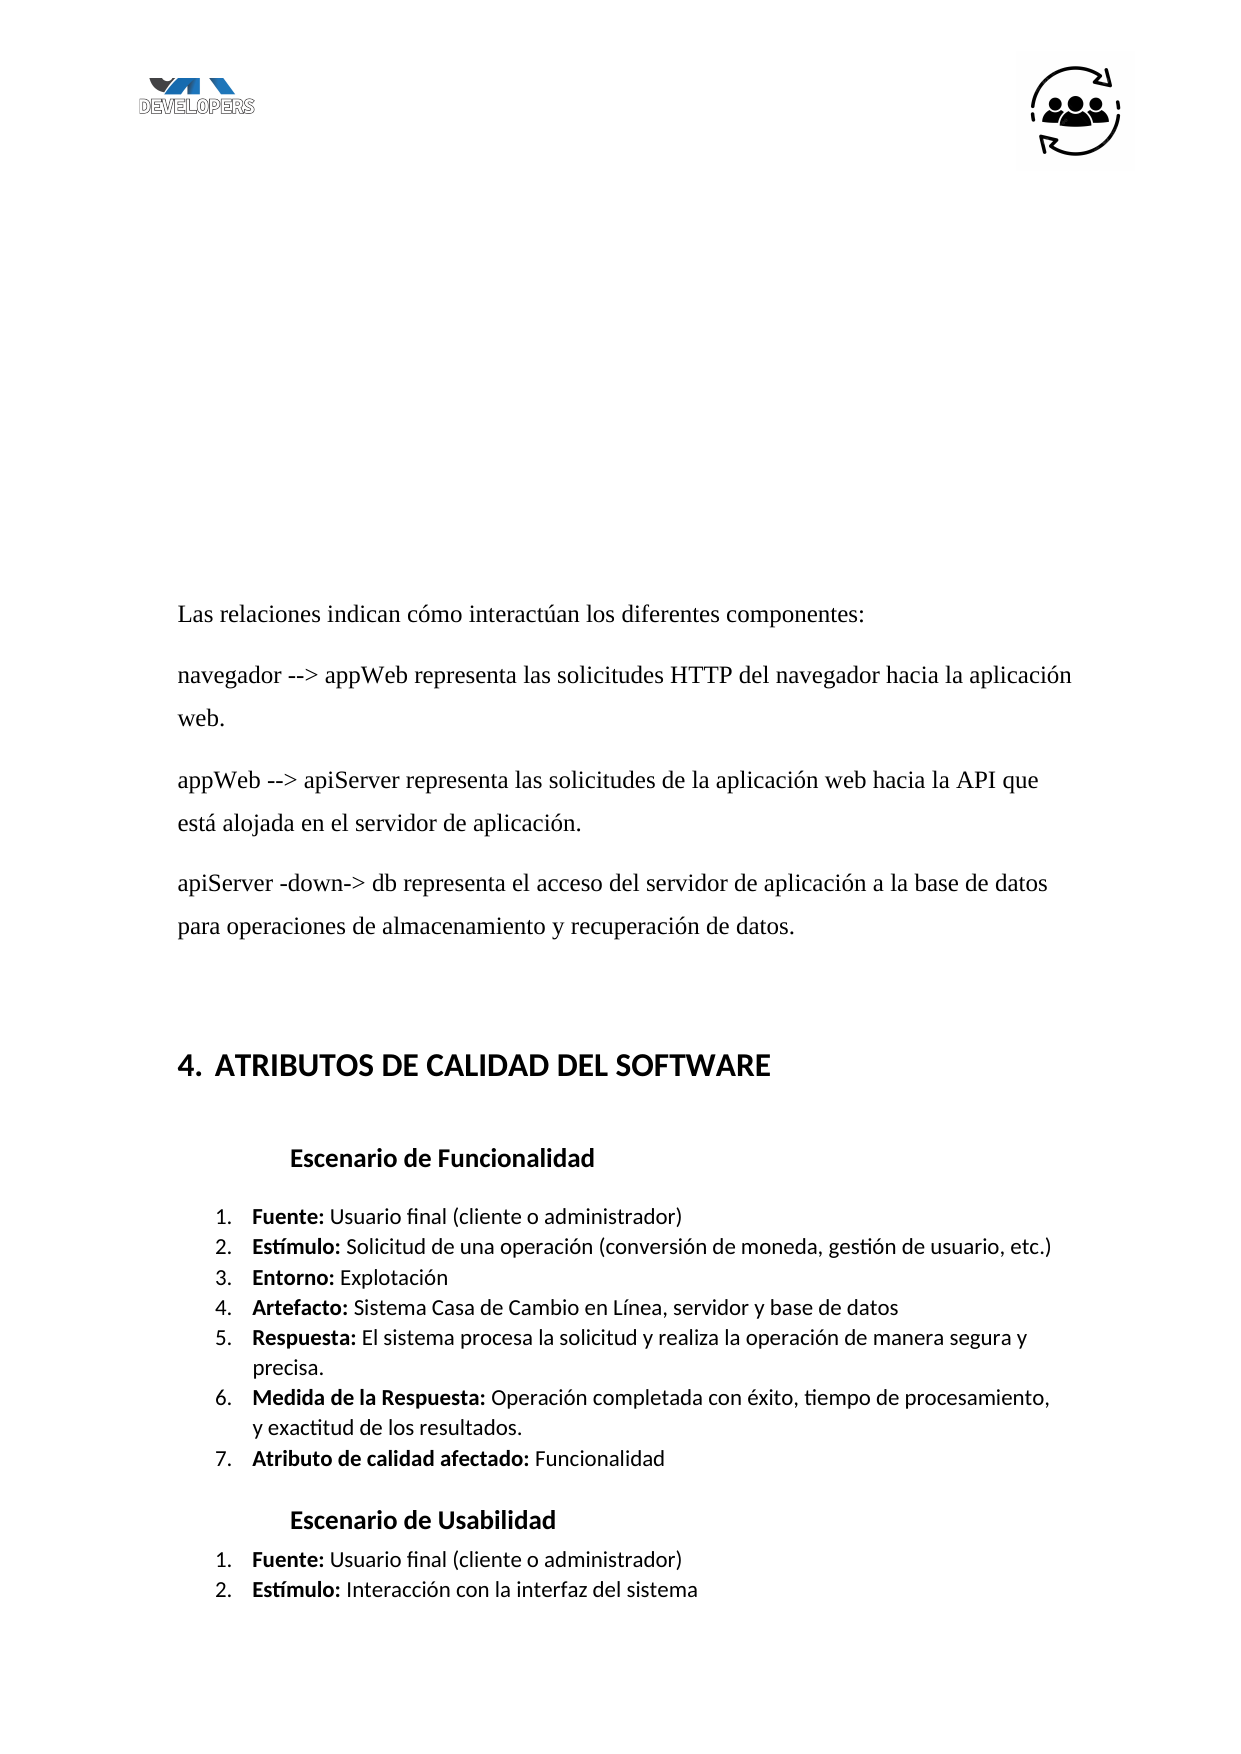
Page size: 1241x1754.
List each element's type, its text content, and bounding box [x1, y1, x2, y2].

text navegador --> appWeb representa las solicitudes HTTP del navegador hacia la aplicación web. [177, 660, 1111, 732]
text apiServer -down-> db representa el acceso del servidor de aplicación a la base de datos para operaciones de almacenamiento y recuperación de datos. [177, 868, 1053, 939]
list Estímulo: Solicitud de una operación (conversión de moneda, gestión de usuario, etc.) [215, 1232, 1111, 1260]
subtitle Escenario de Funcionalidad [290, 1142, 1111, 1175]
list Entorno: Explotación [215, 1263, 1111, 1291]
list Fuente: Usuario final (cliente o administrador) [215, 1202, 1111, 1230]
picture [1016, 51, 1135, 171]
list Estímulo: Interacción con la interfaz del sistema [215, 1576, 1111, 1603]
list Artefacto: Sistema Casa de Cambio en Línea, servidor y base de datos [215, 1293, 1111, 1321]
list Atributo de calidad afectado: Funcionalidad [215, 1444, 1111, 1472]
text Las relaciones indican cómo interactúan los diferentes componentes: [177, 599, 1111, 627]
list Respuesta: El sistema procesa la solicitud y realiza la operación de manera segura y precisa. [215, 1323, 1029, 1381]
subtitle ATRIBUTOS DE CALIDAD DEL SOFTWARE [177, 1044, 1111, 1085]
subtitle Escenario de Usabilidad [290, 1503, 1111, 1536]
text appWeb --> apiServer representa las solicitudes de la aplicación web hacia la API que está alojada en el servidor de aplicación. [177, 765, 1053, 837]
list Fuente: Usuario final (cliente o administrador) [215, 1545, 1111, 1573]
list Medida de la Respuesta: Operación completada con éxito, tiempo de procesamiento, y exactitud de los resultados. [215, 1383, 1051, 1441]
picture [139, 78, 290, 114]
